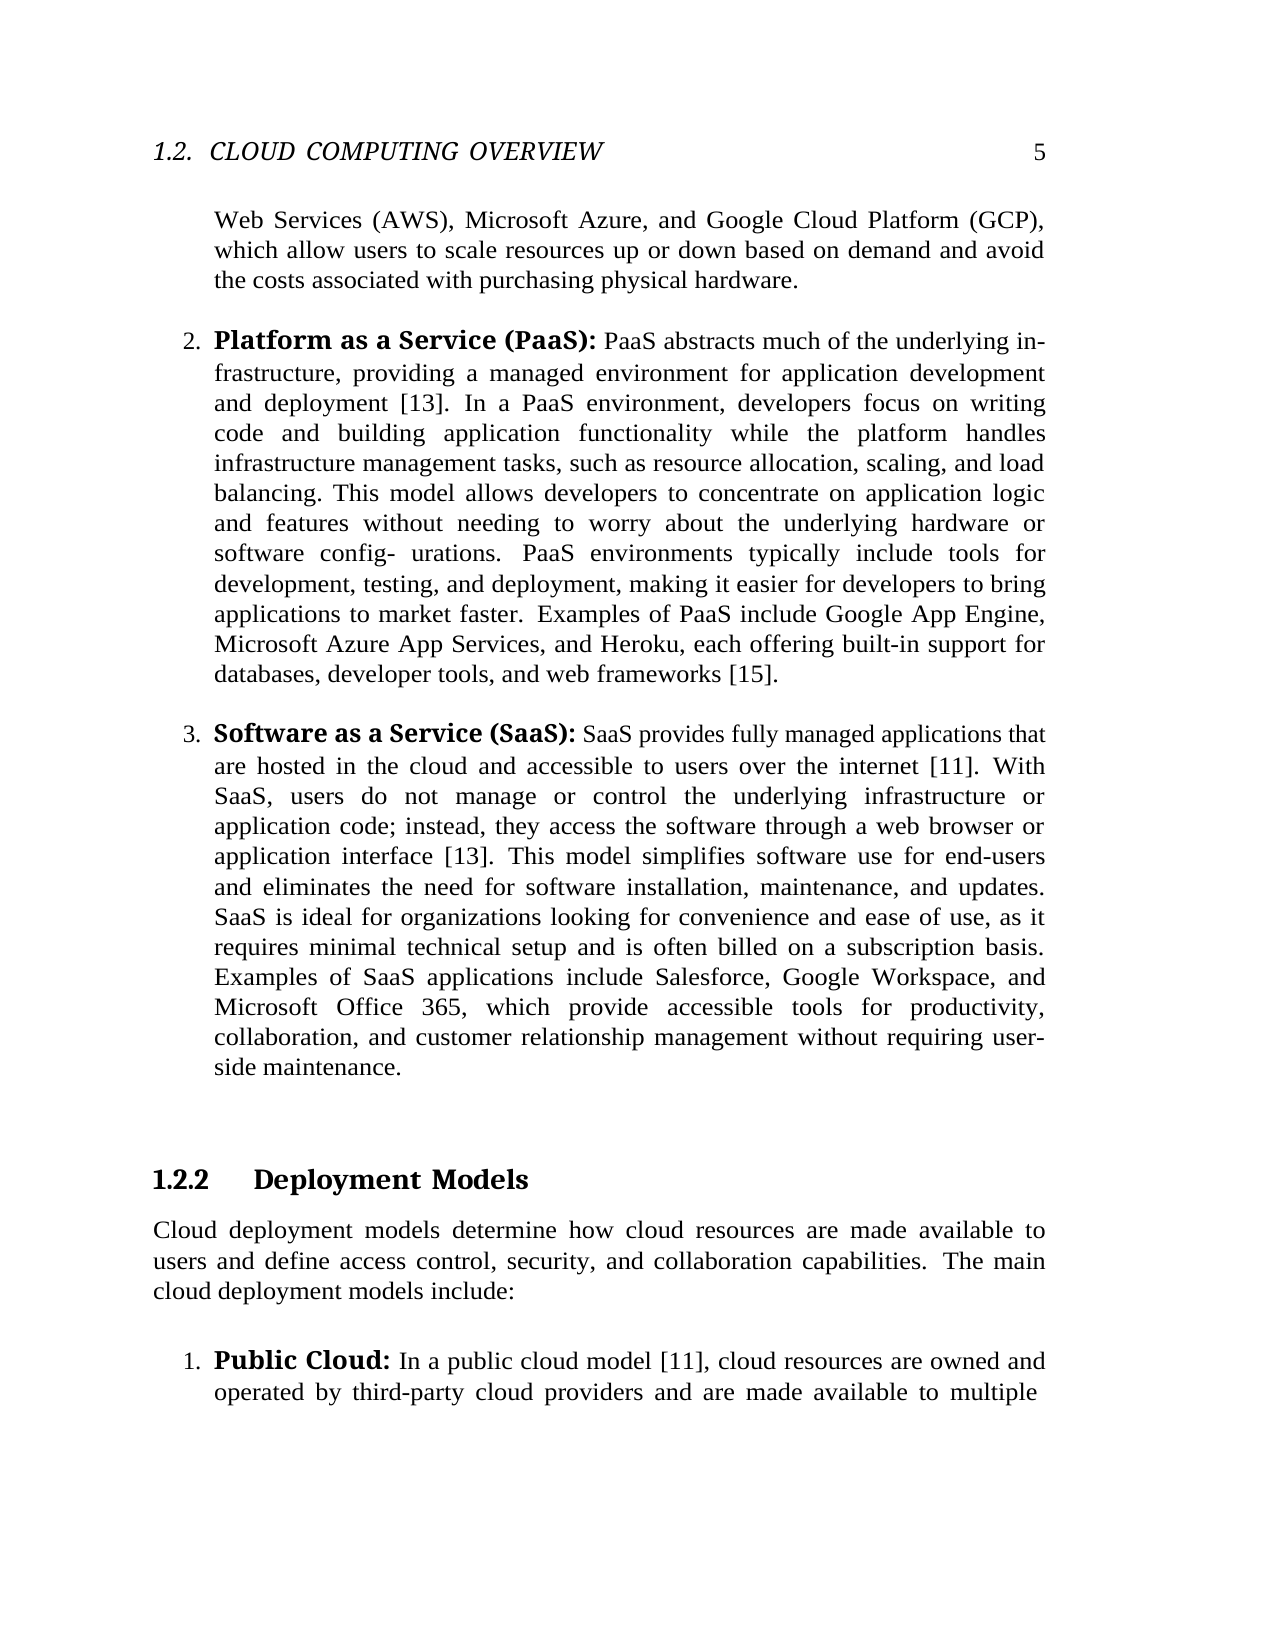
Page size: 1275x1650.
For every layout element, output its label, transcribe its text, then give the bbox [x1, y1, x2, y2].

text Web Services (AWS), Microsoft Azure, and Google Cloud Platform (GCP), which allow users to scale resources up or down based on demand and avoid the costs associated with purchasing physical hardware. [214, 205, 1046, 294]
list Platform as a Service (PaaS): PaaS abstracts much of the underlying in- frastructure, providing a managed environment for application development and deployment [13]. In a PaaS environment, developers focus on writing code and building application functionality while the platform handles infrastructure management tasks, such as resource allocation, scaling, and load balancing. This model allows developers to concentrate on application logic and features without needing to worry about the underlying hardware or software config- urations. PaaS environments typically include tools for development, testing, and deployment, making it easier for developers to bring applications to market faster. Examples of PaaS include Google App Engine, Microsoft Azure App Services, and Heroku, each offering built-in support for databases, developer tools, and web frameworks [15]. [183, 322, 1046, 688]
list Software as a Service (SaaS): SaaS provides fully managed applications that are hosted in the cloud and accessible to users over the internet [11]. With SaaS, users do not manage or control the underlying infrastructure or application code; instead, they access the software through a web browser or application interface [13]. This model simplifies software use for end-users and eliminates the need for software installation, maintenance, and updates. SaaS is ideal for organizations looking for convenience and ease of use, as it requires minimal technical setup and is often billed on a subscription basis. Examples of SaaS applications include Salesforce, Google Workspace, and Microsoft Office 365, which provide accessible tools for productivity, collaboration, and customer relationship management without requiring user-side maintenance. [183, 716, 1046, 1081]
list Public Cloud: In a public cloud model [11], cloud resources are owned and operated by third-party cloud providers and are made available to multiple [183, 1342, 1046, 1406]
list CLOUD COMPUTING OVERVIEW 5 [153, 133, 1214, 167]
subtitle Deployment Models [153, 1163, 1214, 1196]
text Cloud deployment models determine how cloud resources are made available to users and define access control, security, and collaboration capabilities. The main cloud deployment models include: [153, 1216, 1046, 1304]
